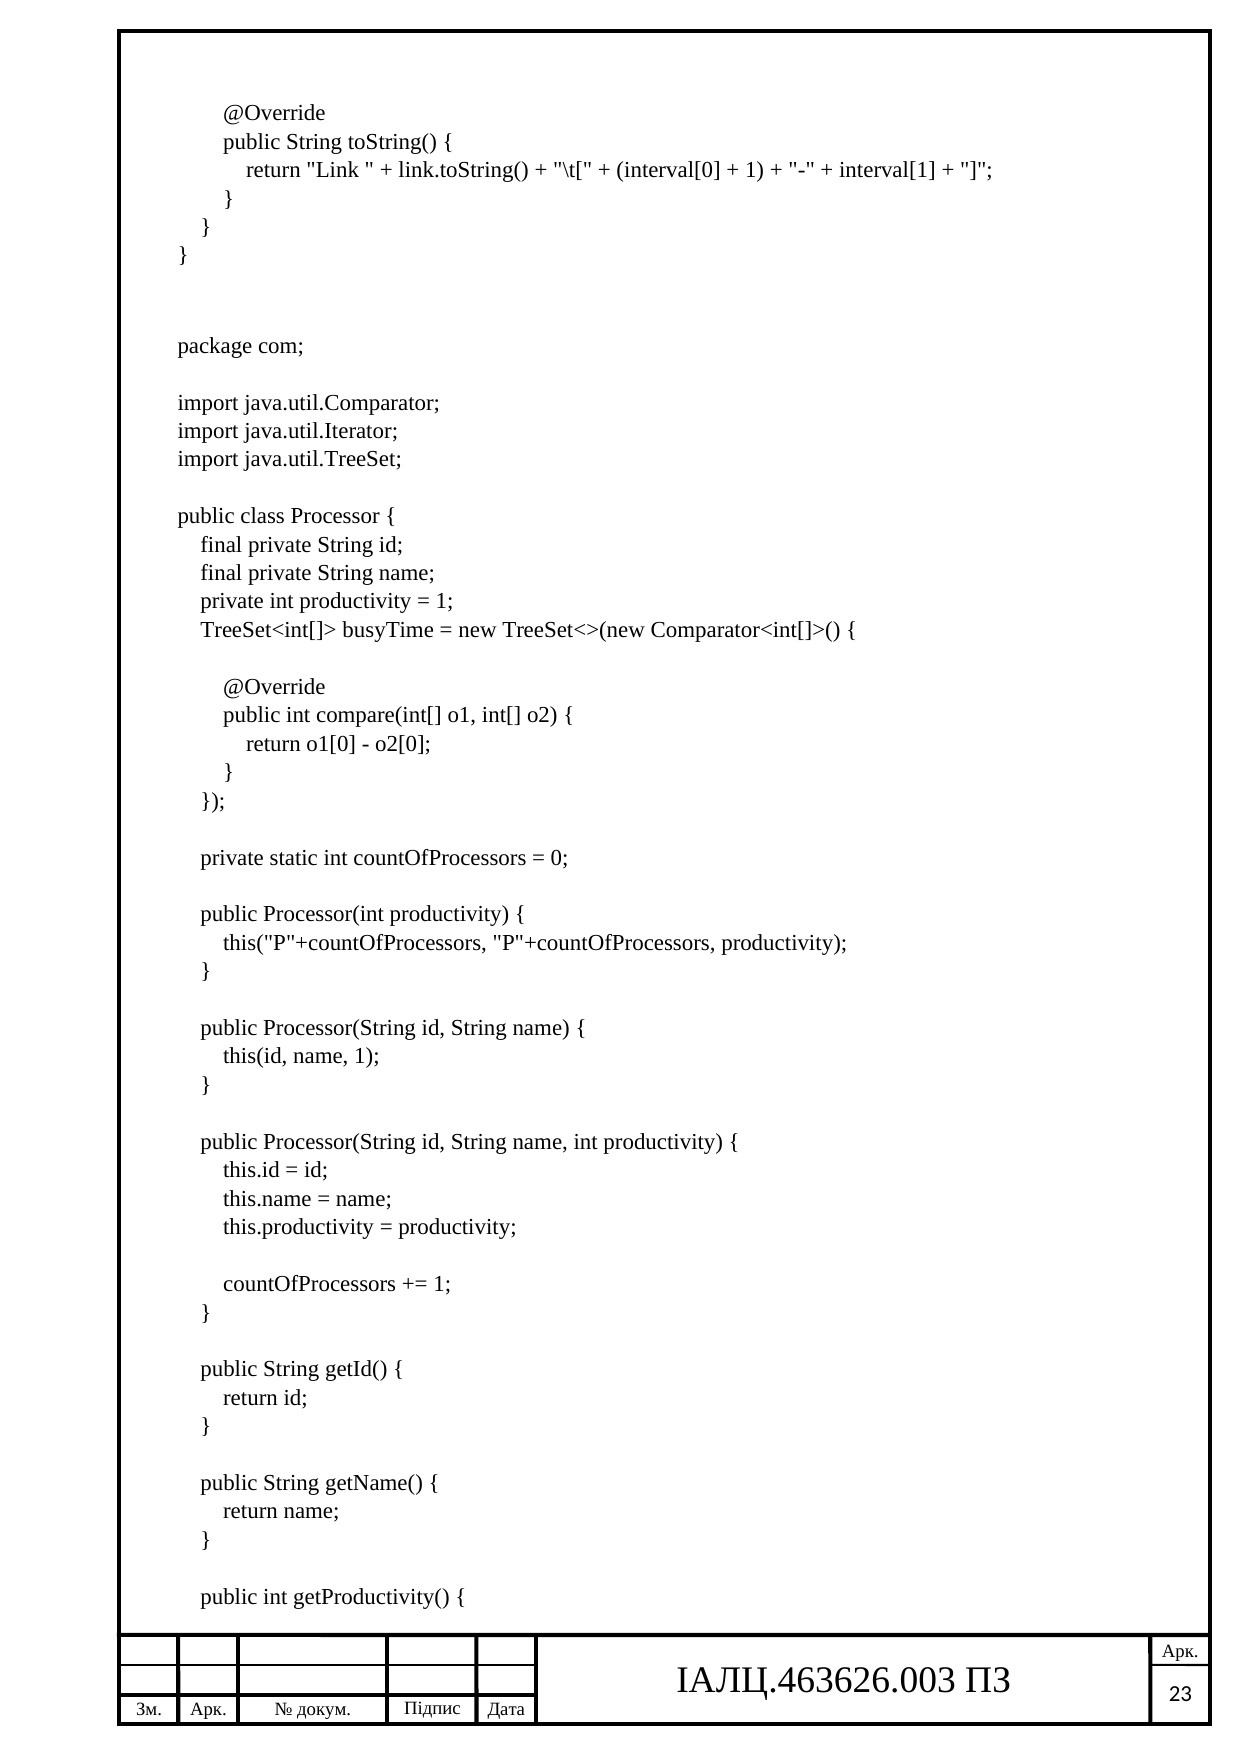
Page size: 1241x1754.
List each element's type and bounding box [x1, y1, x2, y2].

text [177, 99, 1152, 268]
text [177, 332, 1152, 1609]
